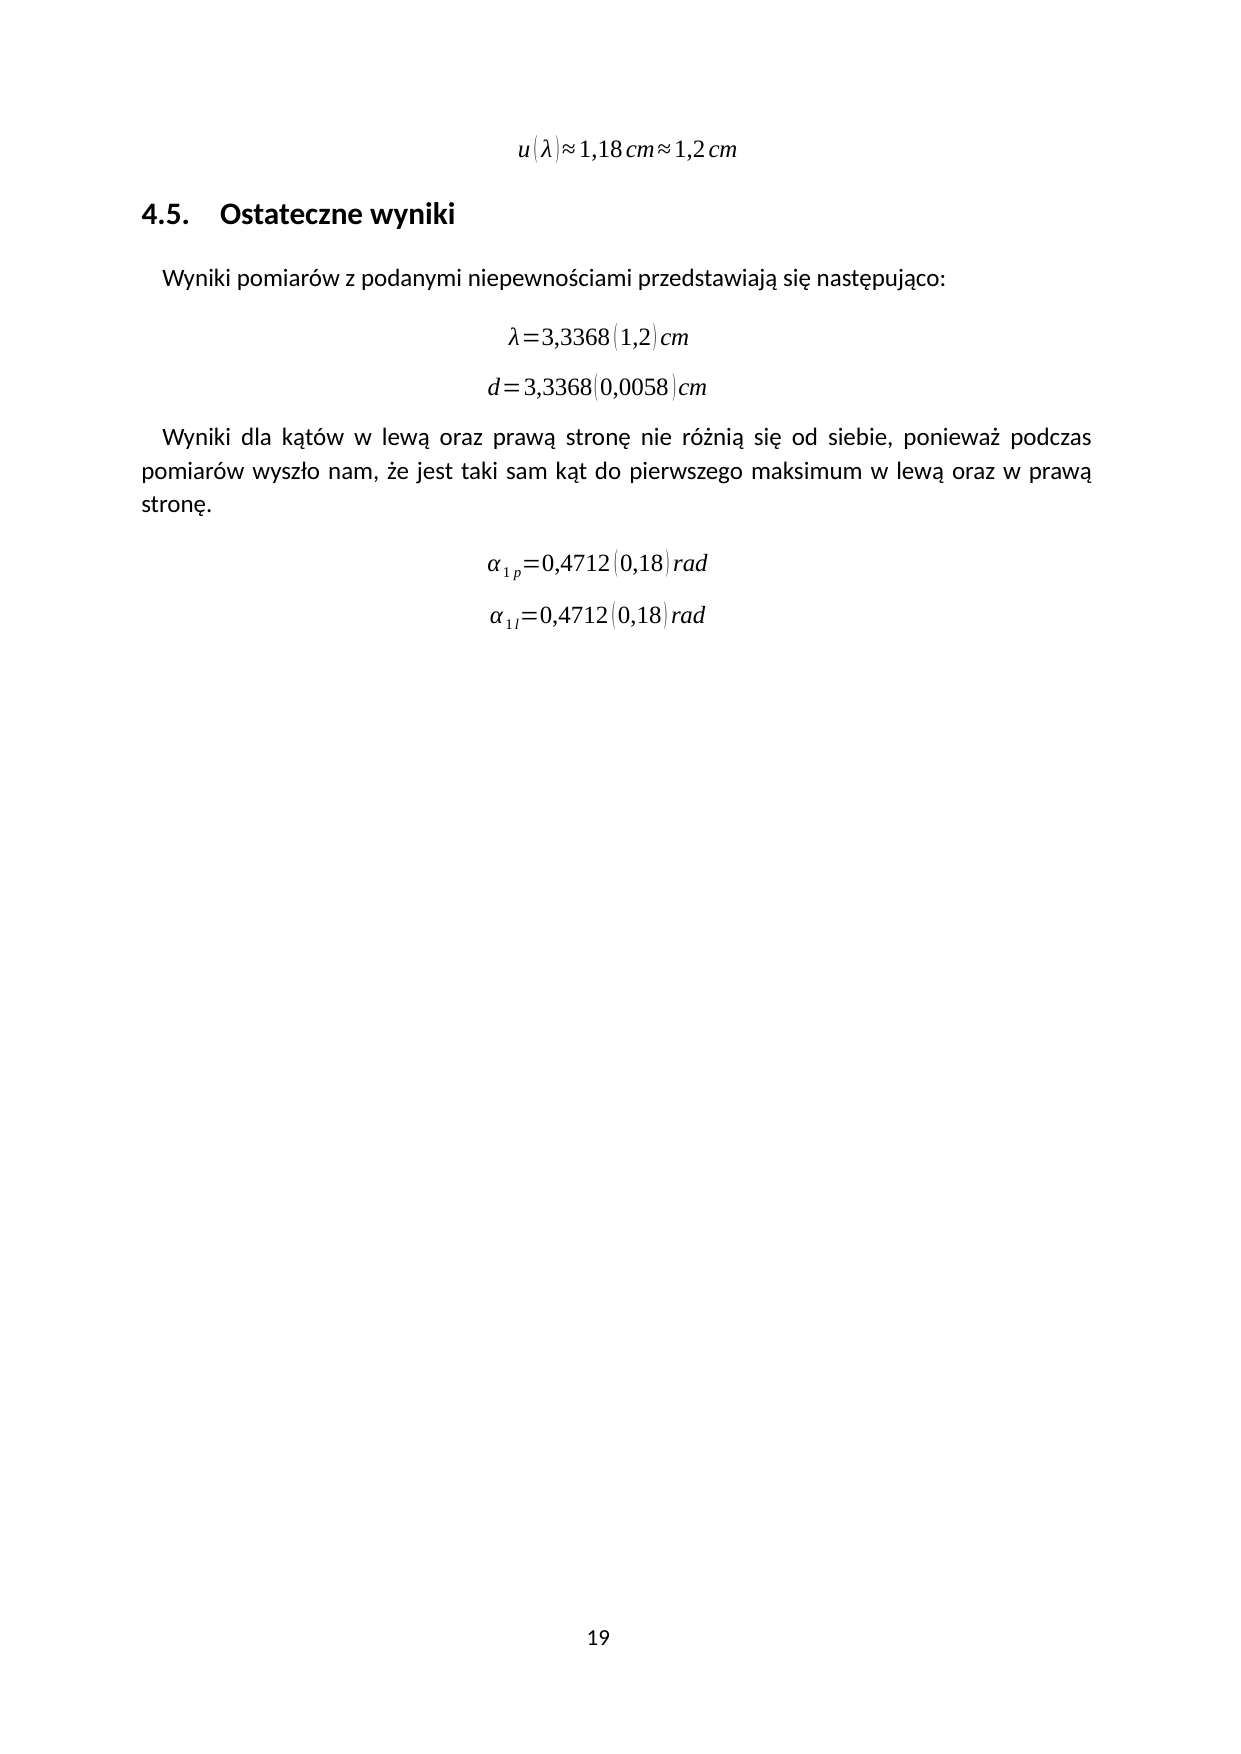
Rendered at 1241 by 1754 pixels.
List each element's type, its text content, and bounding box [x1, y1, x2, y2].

subtitle Ostateczne wyniki [141, 194, 1094, 232]
text Wyniki pomiarów z podanymi niepewnościami przedstawiają się następująco: [141, 262, 1094, 293]
text Wyniki dla kątów w lewą oraz prawą stronę nie różnią się od siebie, ponieważ podczas pomiarów wyszło nam, że jest taki sam kąt do pierwszego maksimum w lewą oraz w prawą stronę. [141, 421, 1094, 519]
